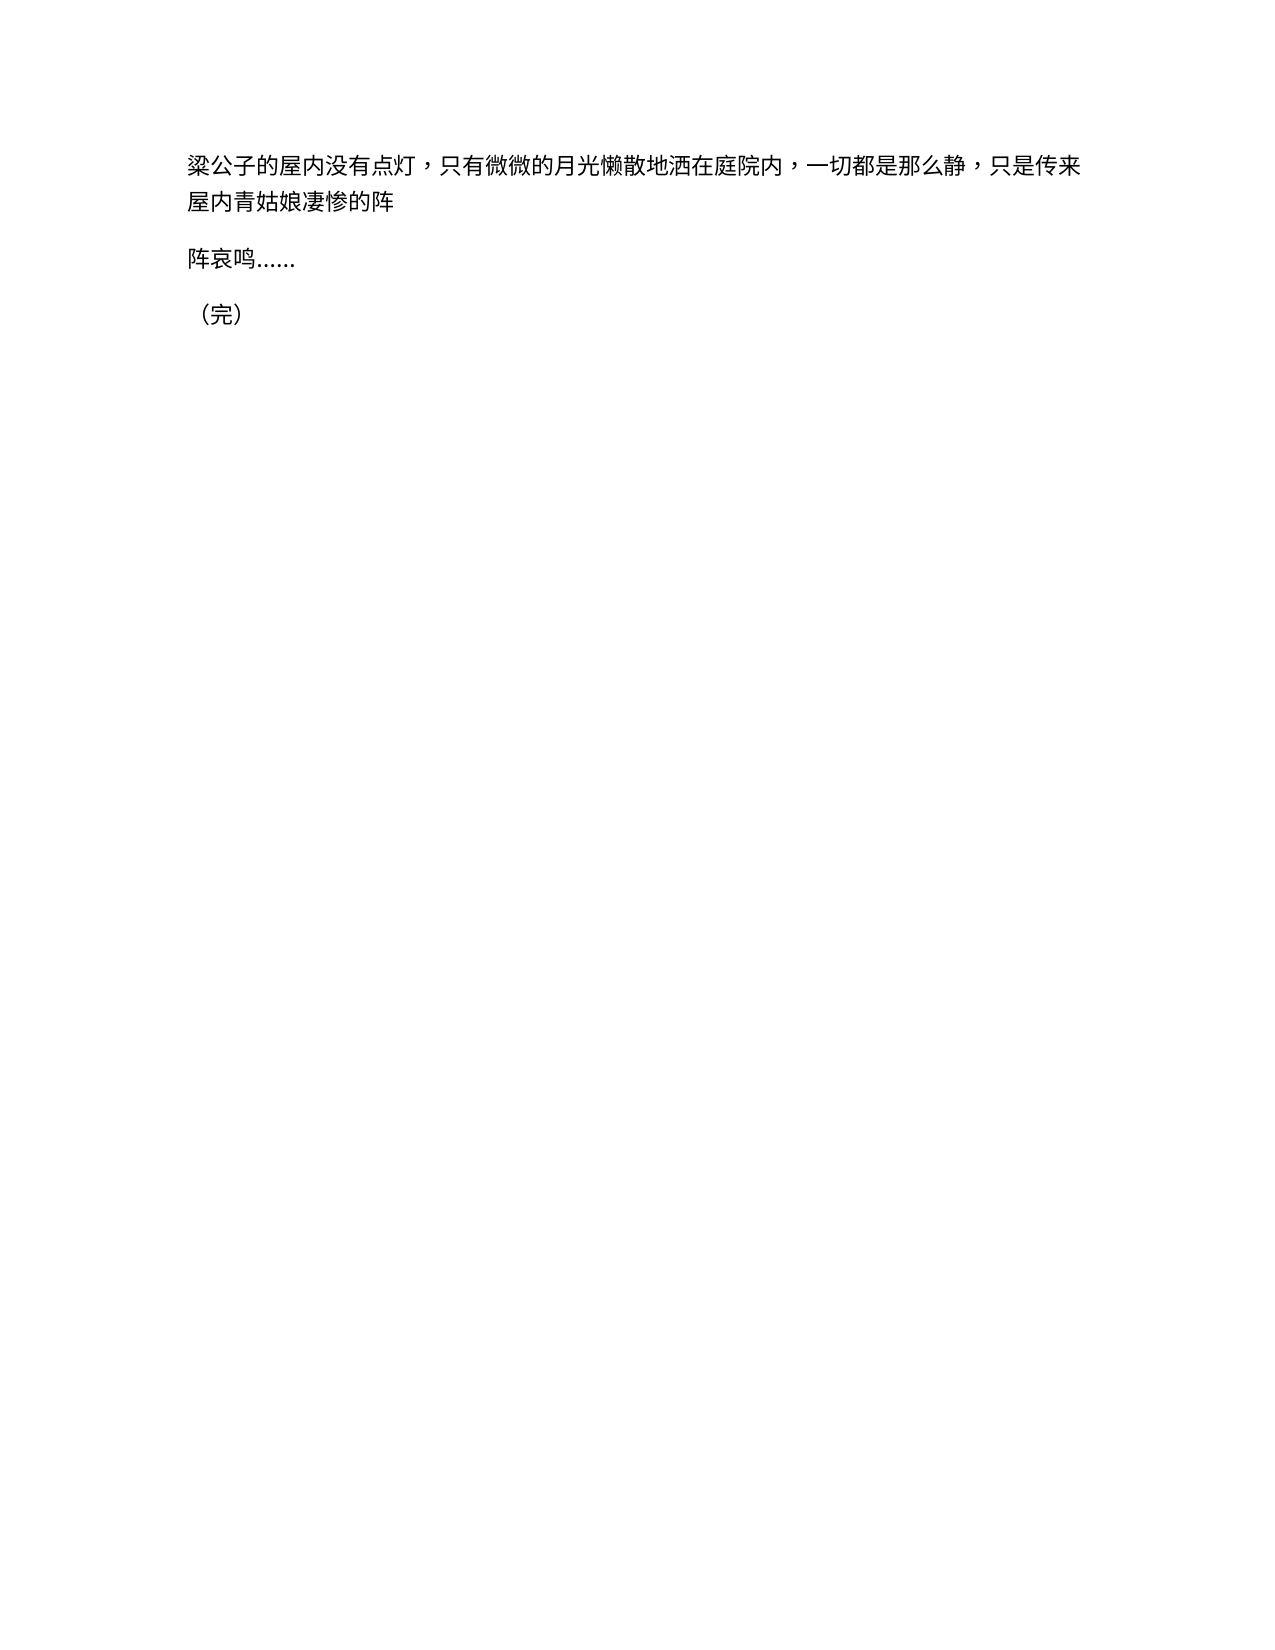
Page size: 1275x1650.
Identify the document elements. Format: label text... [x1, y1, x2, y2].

text 粱公子的屋内没有点灯，只有微微的月光懒散地洒在庭院内，一切都是那么静，只是传来屋内青姑娘凄惨的阵 [187, 150, 1087, 217]
text 阵哀鸣…… [187, 243, 1087, 274]
text （完） [187, 299, 1087, 331]
